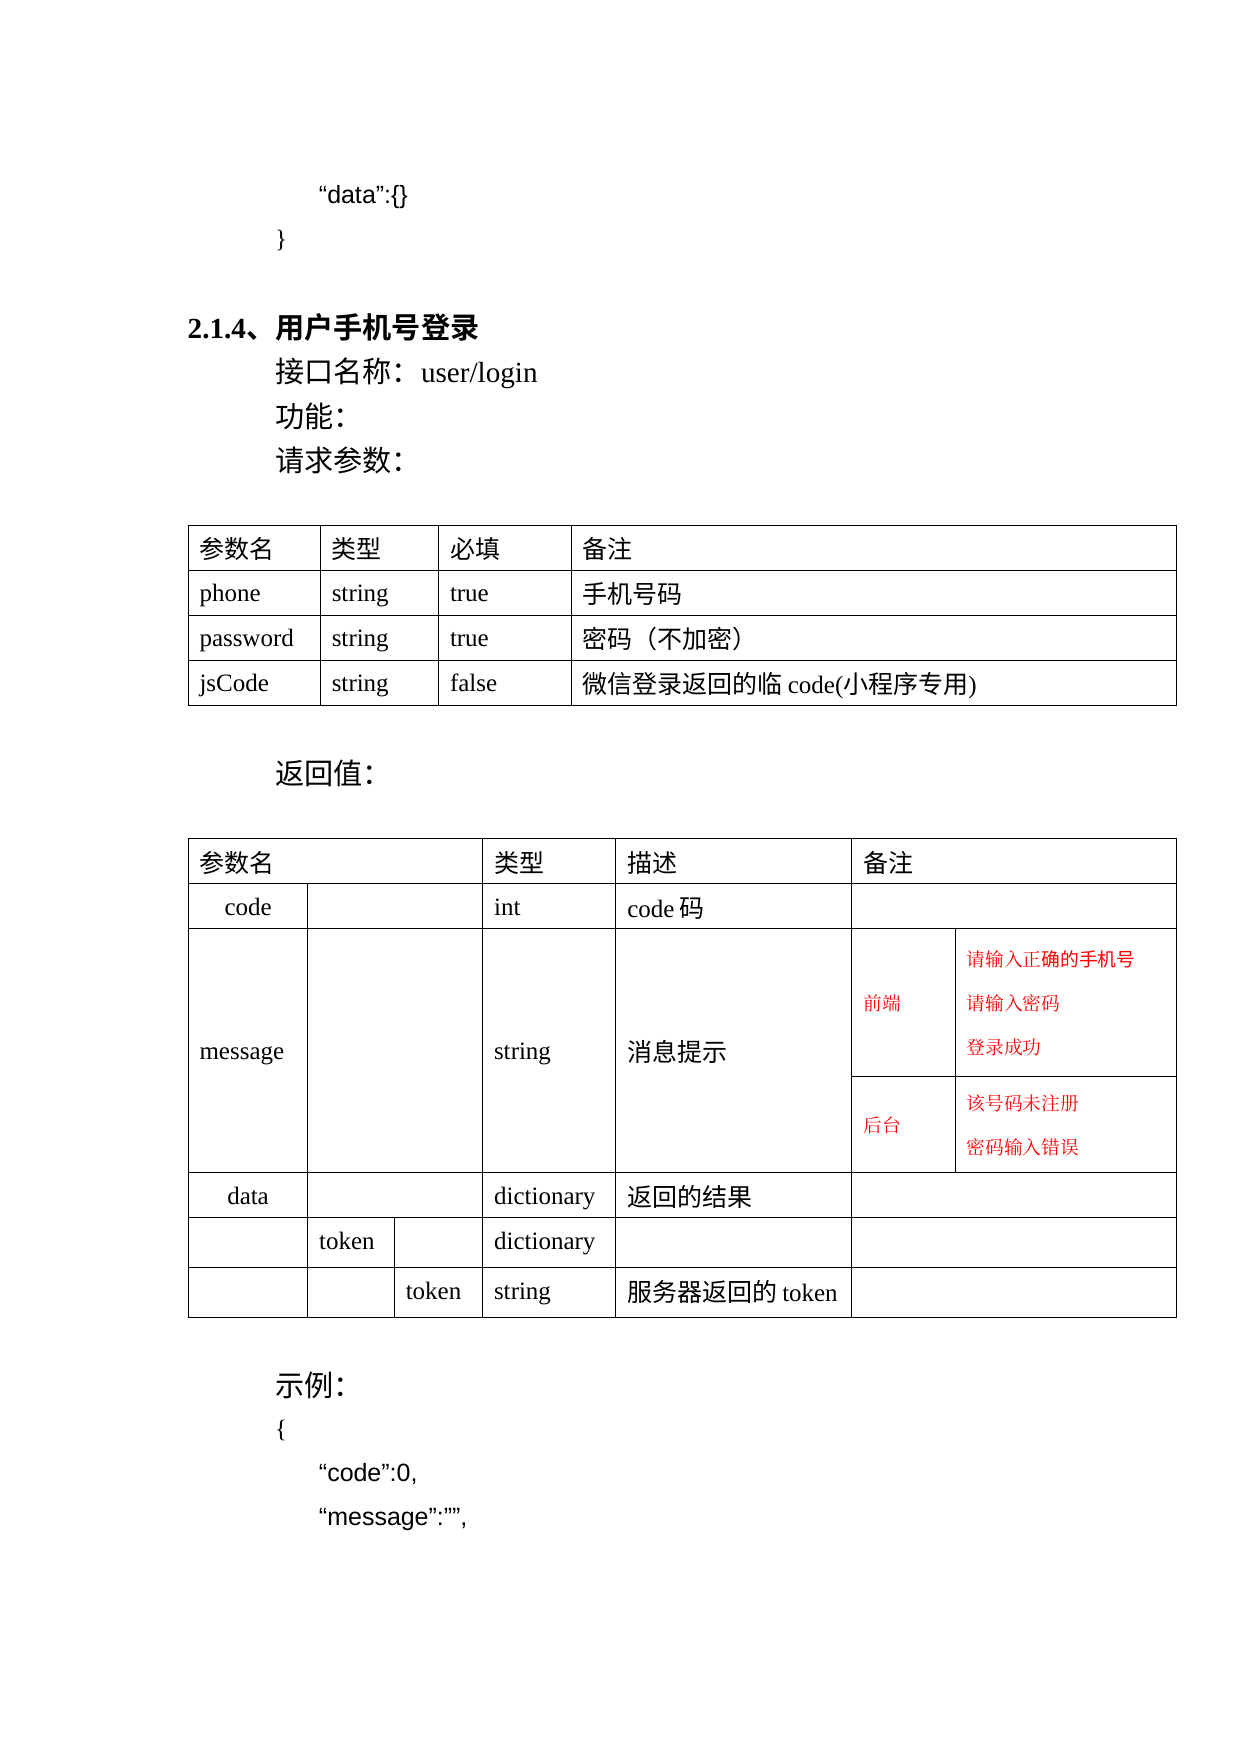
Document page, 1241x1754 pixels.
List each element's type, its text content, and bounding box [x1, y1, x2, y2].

table_header 类型 [483, 839, 615, 883]
table_cell 密码（不加密） [572, 616, 1176, 660]
text “message”:””, [187, 1494, 1053, 1538]
table_header 类型 [321, 526, 438, 569]
table_cell string [321, 571, 438, 615]
table_cell 返回的结果 [616, 1173, 851, 1217]
table_cell 消息提示 [616, 929, 851, 1172]
table_cell token [308, 1218, 394, 1267]
table_cell false [439, 661, 571, 705]
table_header 备注 [852, 839, 1176, 883]
subtitle 2.1.4、用户手机号登录 [187, 304, 1053, 348]
table_cell [852, 1268, 1176, 1317]
table_header 必填 [439, 526, 571, 569]
table_cell [852, 1173, 1176, 1217]
table_cell 请输入正确的手机号 请输入密码 登录成功 [956, 929, 1176, 1076]
table_header 参数名 [189, 526, 320, 569]
table_cell [852, 1218, 1176, 1267]
table_cell [308, 1268, 394, 1317]
table_cell 微信登录返回的临code(小程序专用) [572, 661, 1176, 705]
table_cell dictionary [483, 1218, 615, 1267]
text 返回值： [187, 750, 1053, 794]
text 示例： [187, 1362, 1053, 1406]
table_cell 前端 [852, 929, 955, 1076]
table_cell [616, 1218, 851, 1267]
table_header 描述 [616, 839, 851, 883]
text { [187, 1406, 1053, 1450]
table_cell message [189, 929, 307, 1172]
text } [187, 216, 1053, 260]
table_cell string [483, 929, 615, 1172]
table_cell [308, 884, 482, 928]
table_cell 该号码未注册 密码输入错误 [956, 1077, 1176, 1172]
table_cell [308, 929, 482, 1172]
table_cell data [189, 1173, 307, 1217]
table_cell phone [189, 571, 320, 615]
text “code”:0, [187, 1450, 1053, 1494]
table_cell code码 [616, 884, 851, 928]
table_cell token [395, 1268, 482, 1317]
text “data”:{} [187, 172, 1053, 216]
table_cell [189, 1218, 307, 1267]
table_header 参数名 [189, 839, 482, 883]
table_cell [395, 1218, 482, 1267]
table_cell 后台 [852, 1077, 955, 1172]
table_cell true [439, 571, 571, 615]
table_cell code [189, 884, 307, 928]
table_cell true [439, 616, 571, 660]
table_cell jsCode [189, 661, 320, 705]
table_header 备注 [572, 526, 1176, 569]
table_cell password [189, 616, 320, 660]
table_cell string [321, 616, 438, 660]
table_cell 手机号码 [572, 571, 1176, 615]
table_cell string [483, 1268, 615, 1317]
table_cell [852, 884, 1176, 928]
text 功能： [187, 392, 1053, 436]
table_cell string [321, 661, 438, 705]
table_cell [308, 1173, 482, 1217]
table_cell dictionary [483, 1173, 615, 1217]
table_cell 服务器返回的token [616, 1268, 851, 1317]
text 请求参数： [187, 436, 1053, 480]
table_cell int [483, 884, 615, 928]
text 接口名称：user/login [187, 348, 1053, 392]
table_cell [189, 1268, 307, 1317]
